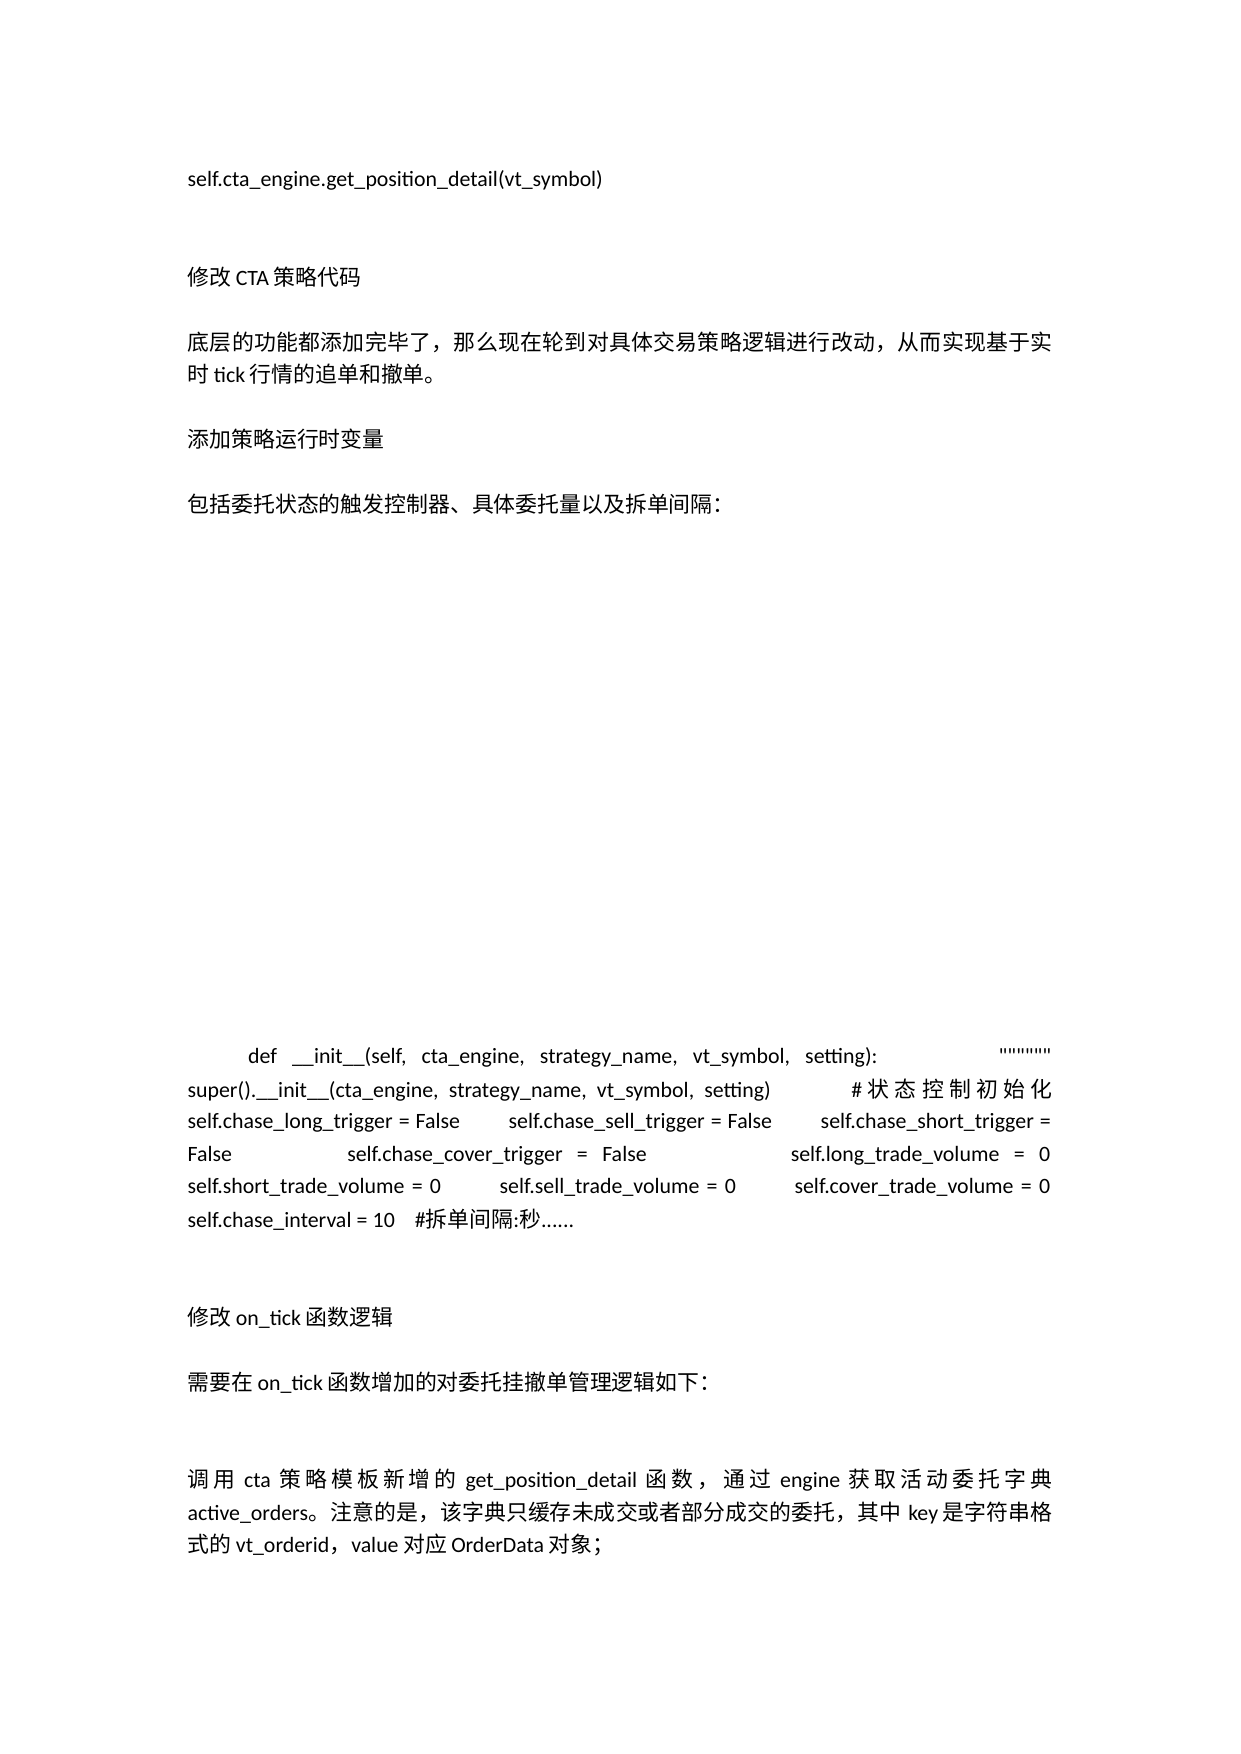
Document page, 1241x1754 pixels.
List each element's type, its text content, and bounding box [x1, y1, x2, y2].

text def __init__(self, cta_engine, strategy_name, vt_symbol, setting): """""" super().__init__(cta_engine, strategy_name, vt_symbol, setting) #状态控制初始化 self.chase_long_trigger = False self.chase_sell_trigger = False self.chase_short_trigger = False self.chase_cover_trigger = False self.long_trade_volume = 0 self.short_trade_volume = 0 self.sell_trade_volume = 0 self.cover_trade_volume = 0 self.chase_interval = 10 #拆单间隔:秒...... [187, 1039, 1053, 1234]
text 修改CTA策略代码 [187, 259, 1053, 292]
text 包括委托状态的触发控制器、具体委托量以及拆单间隔： [187, 487, 1053, 519]
text 底层的功能都添加完毕了，那么现在轮到对具体交易策略逻辑进行改动，从而实现基于实时tick行情的追单和撤单。 [187, 324, 1053, 389]
text 修改on_tick函数逻辑 [187, 1299, 1053, 1332]
text 添加策略运行时变量 [187, 422, 1053, 454]
text 需要在on_tick函数增加的对委托挂撤单管理逻辑如下： [187, 1364, 1053, 1397]
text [187, 162, 1053, 194]
text 调用cta策略模板新增的get_position_detail函数，通过engine获取活动委托字典active_orders。注意的是，该字典只缓存未成交或者部分成交的委托，其中key是字符串格式的vt_orderid，value对应OrderData对象； [187, 1462, 1053, 1559]
